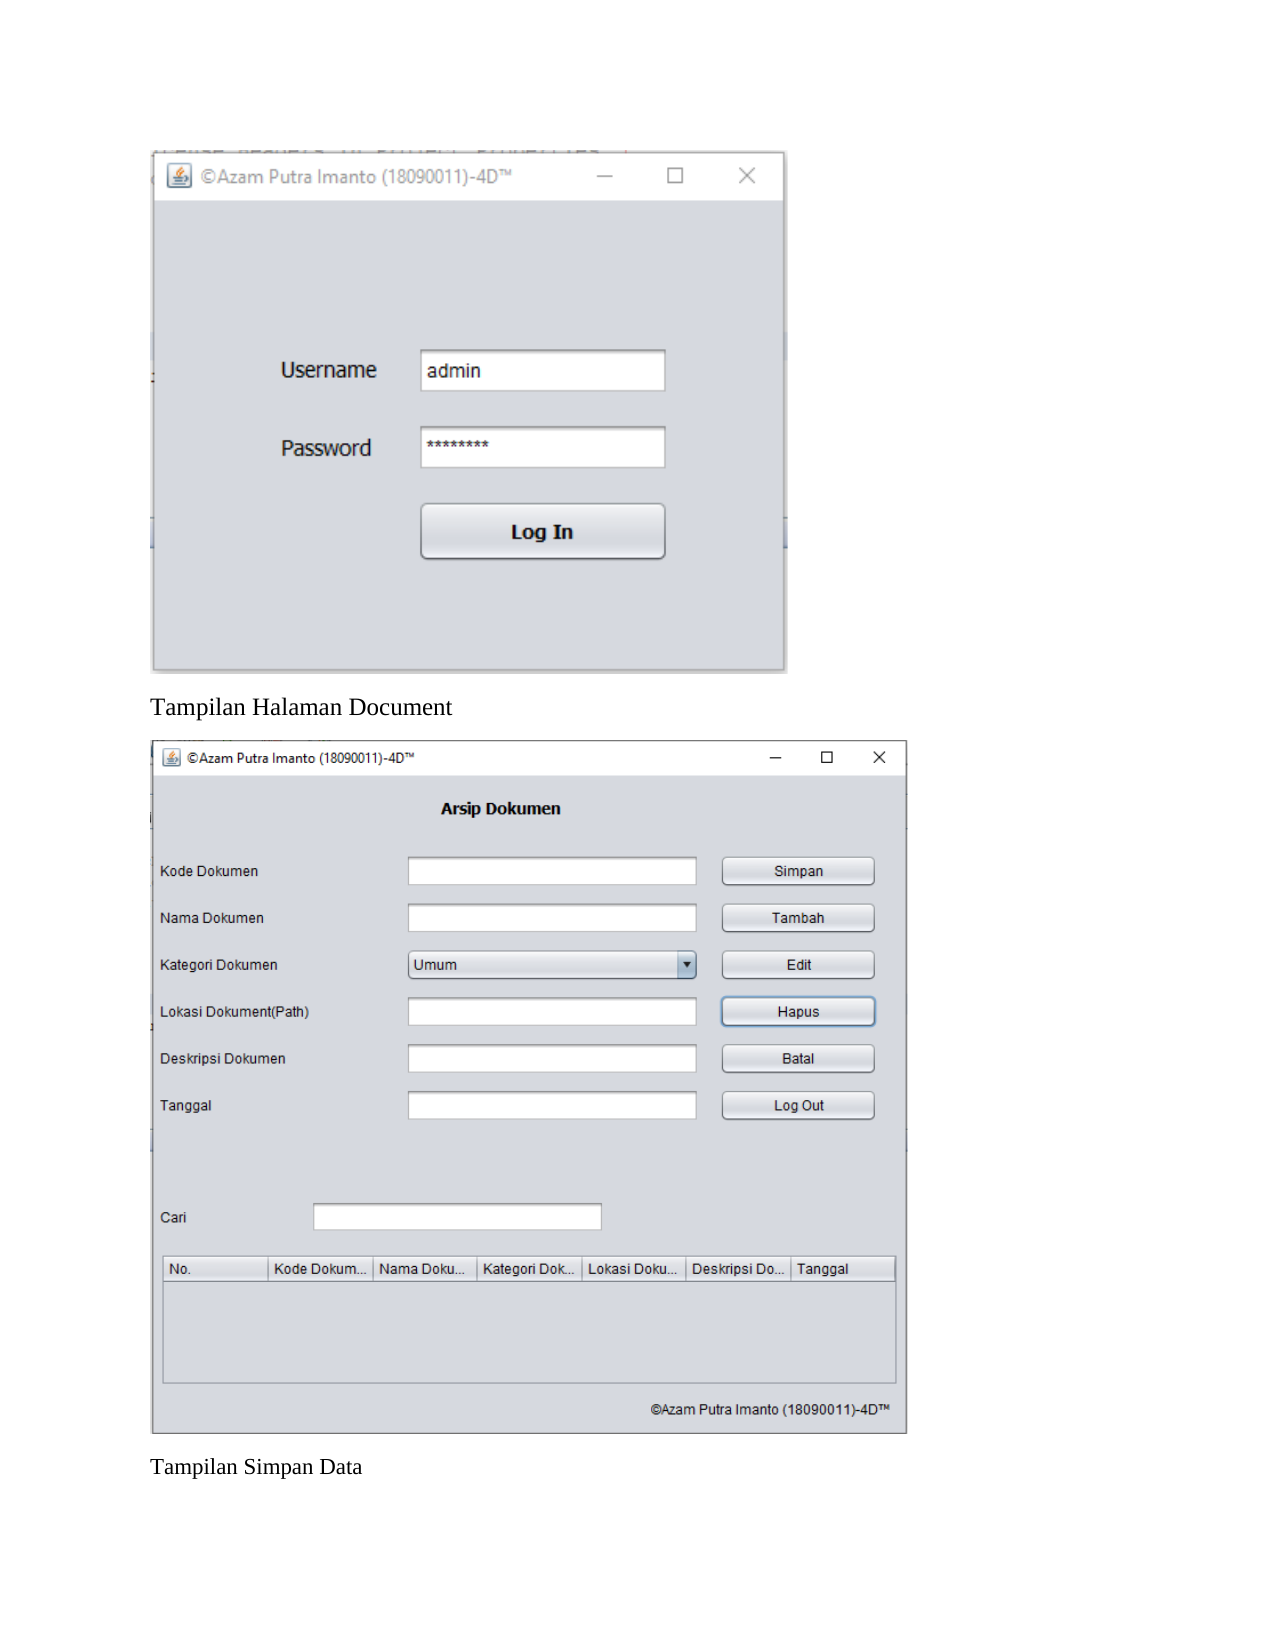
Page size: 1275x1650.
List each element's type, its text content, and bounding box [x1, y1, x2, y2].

picture [150, 150, 788, 674]
picture [150, 740, 908, 1434]
text Tampilan Simpan Data [150, 1453, 1125, 1479]
text Tampilan Halaman Document [150, 692, 1125, 721]
